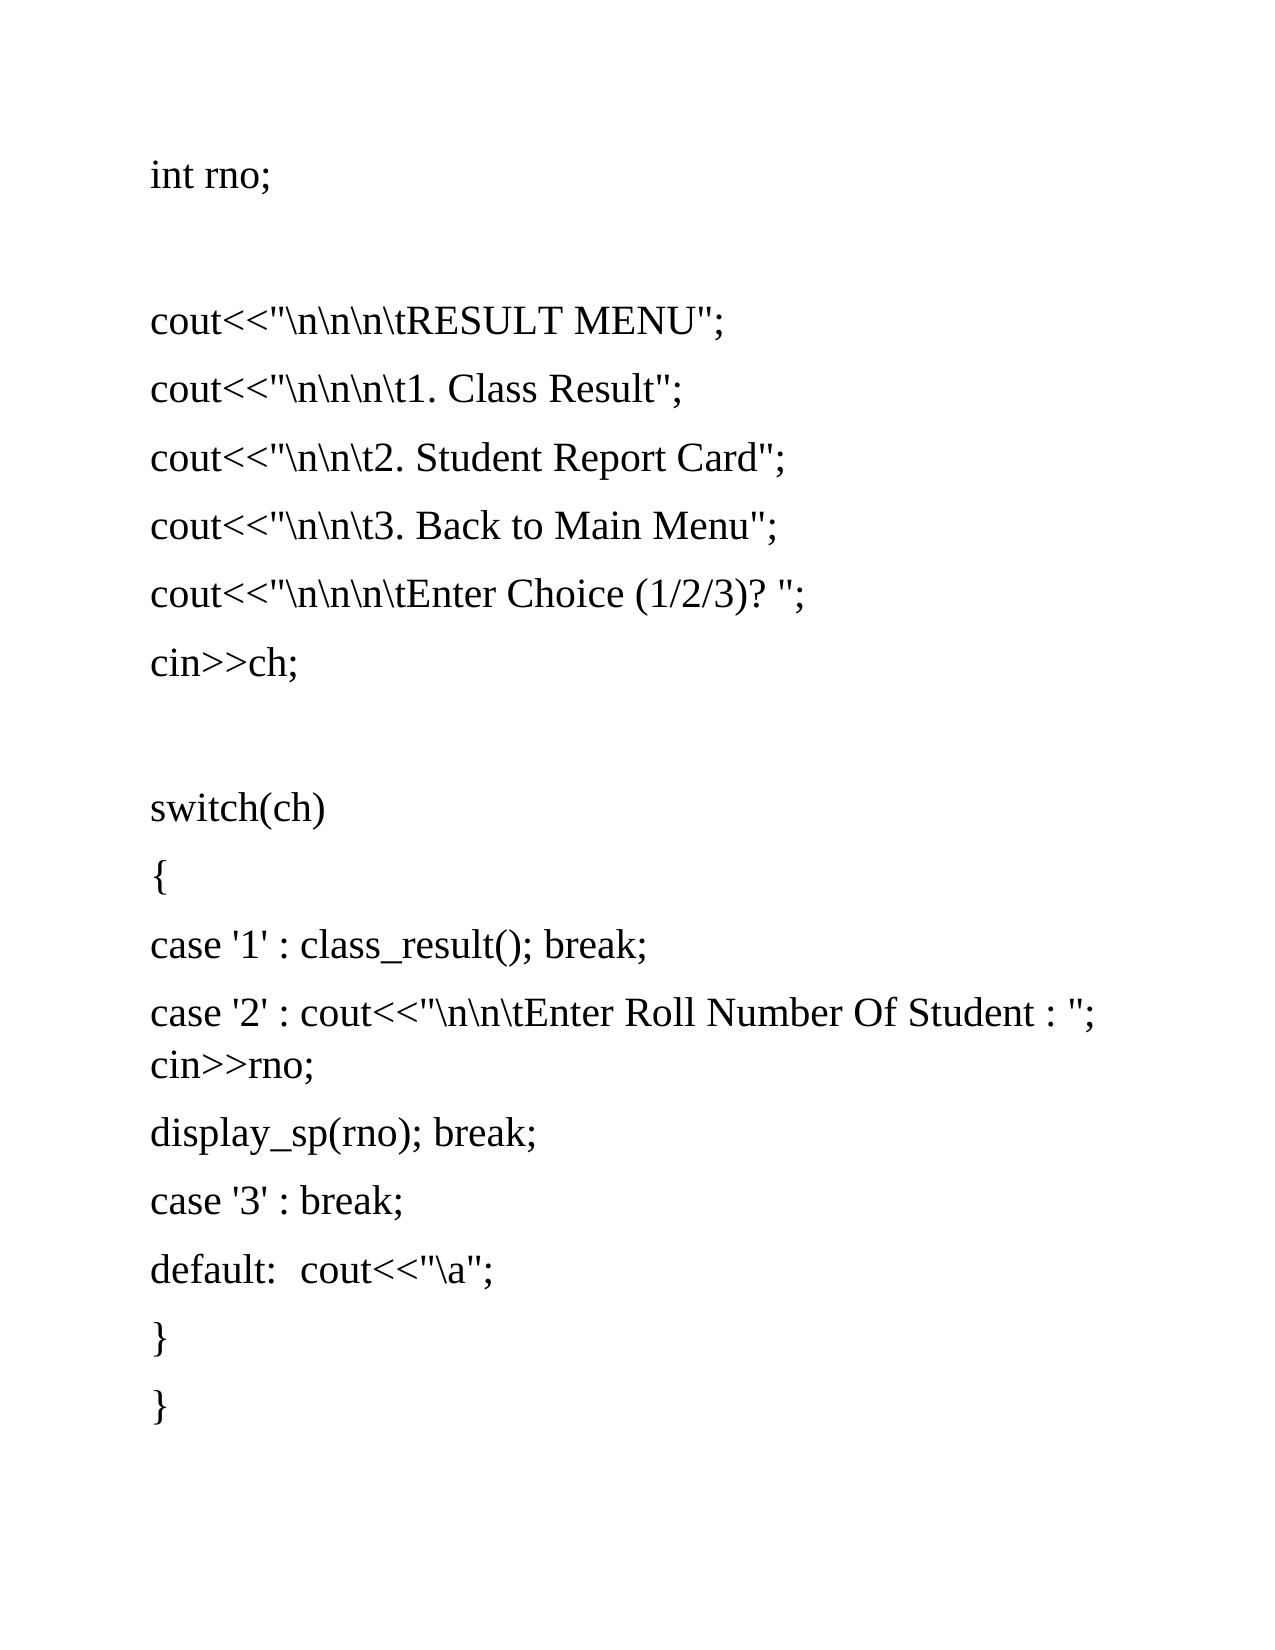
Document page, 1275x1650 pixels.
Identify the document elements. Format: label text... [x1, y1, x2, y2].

text cout<<"\n\n\n\t1. Class Result"; [150, 364, 1125, 412]
text cout<<"\n\n\t2. Student Report Card"; [150, 432, 1125, 480]
text cout<<"\n\n\t3. Back to Main Menu"; [150, 500, 1125, 548]
text switch(ch) [150, 782, 1125, 830]
text cin>>ch; [150, 637, 1125, 685]
text } [150, 1312, 1125, 1360]
text { [150, 851, 1125, 899]
text default: cout<<"\a"; [150, 1244, 1125, 1292]
text int rno; [150, 150, 1125, 198]
text case '2' : cout<<"\n\n\tEnter Roll Number Of Student : "; cin>>rno; [150, 987, 1125, 1087]
text display_sp(rno); break; [150, 1107, 1125, 1155]
text case '1' : class_result(); break; [150, 919, 1125, 967]
text cout<<"\n\n\n\tEnter Choice (1/2/3)? "; [150, 569, 1125, 617]
text } [150, 1381, 1125, 1429]
text cout<<"\n\n\n\tRESULT MENU"; [150, 295, 1125, 343]
text case '3' : break; [150, 1176, 1125, 1224]
